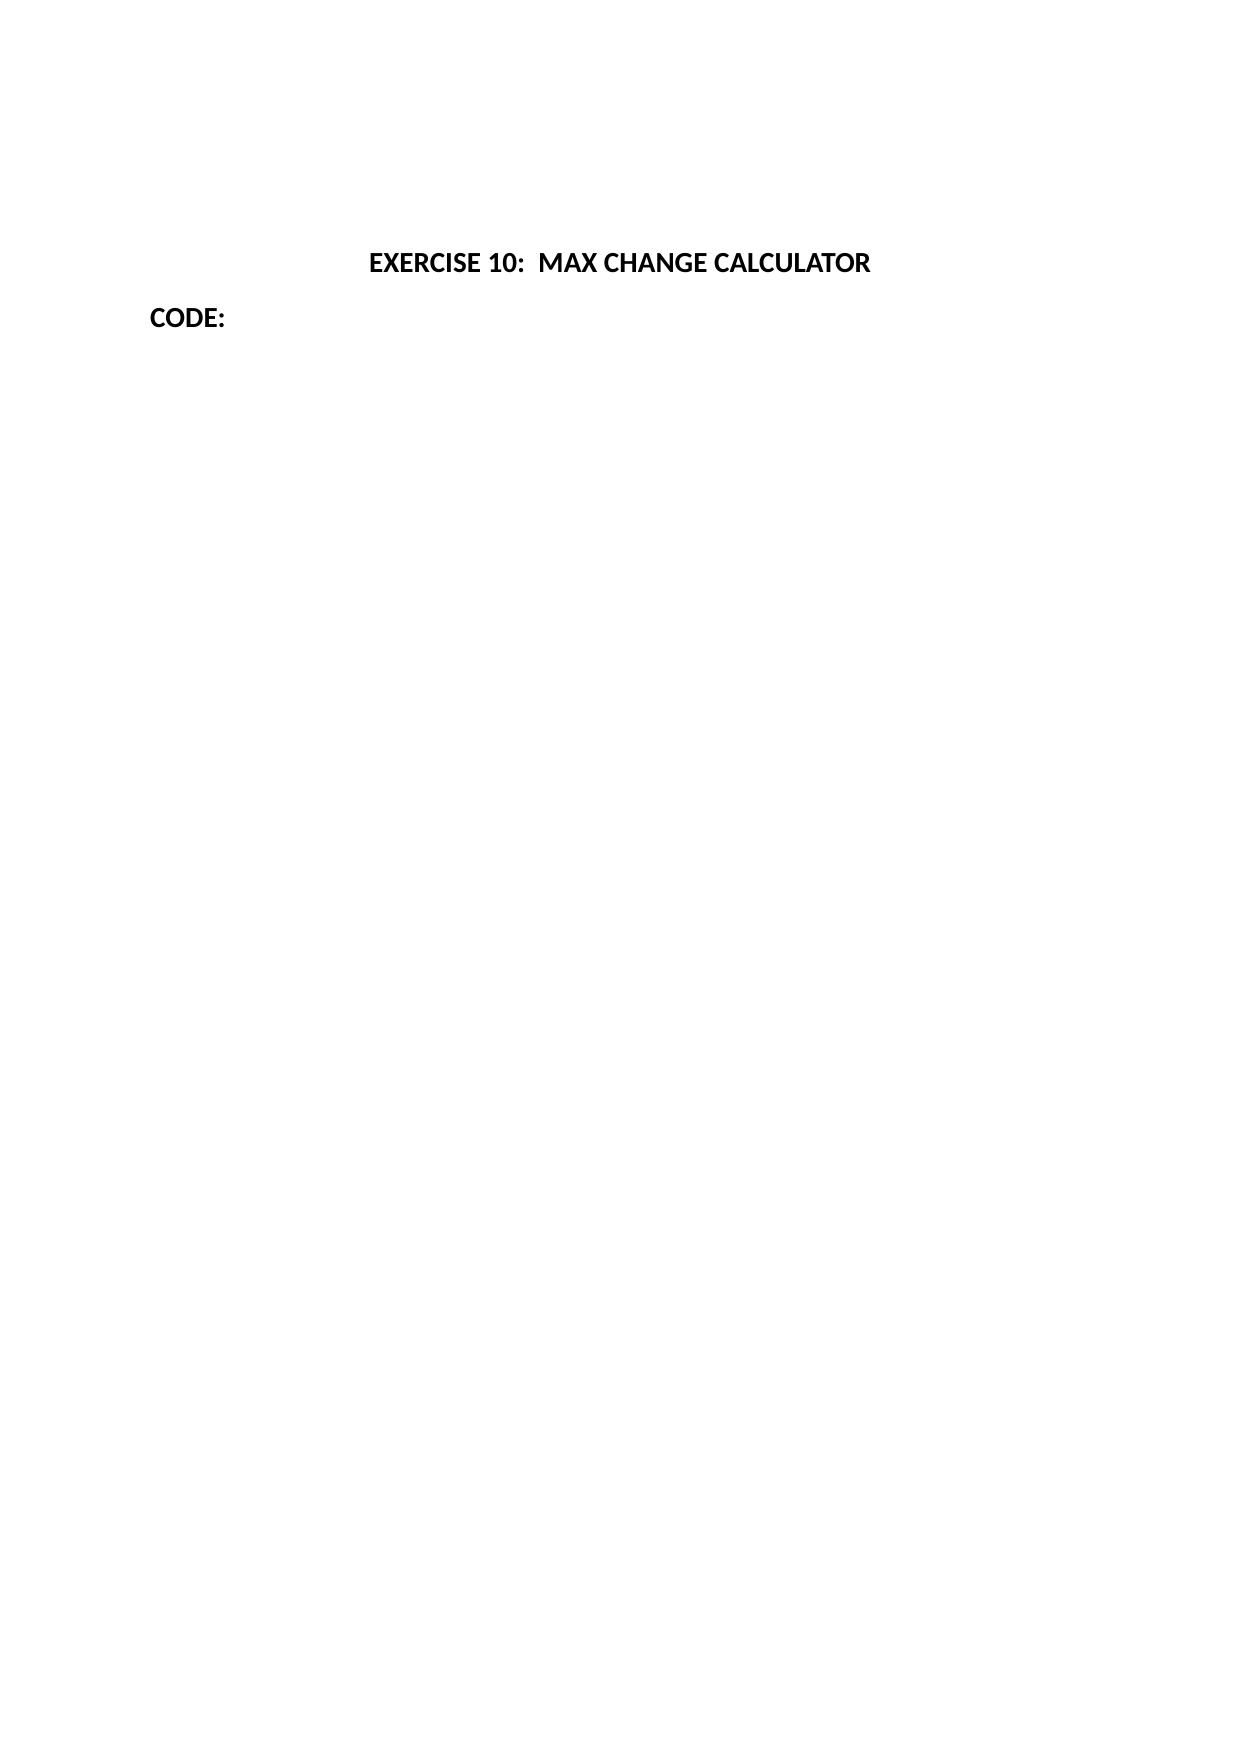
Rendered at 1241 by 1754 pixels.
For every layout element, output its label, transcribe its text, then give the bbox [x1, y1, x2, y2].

text CODE: [150, 299, 1090, 334]
text EXERCISE 10: MAX CHANGE CALCULATOR [150, 244, 1090, 279]
